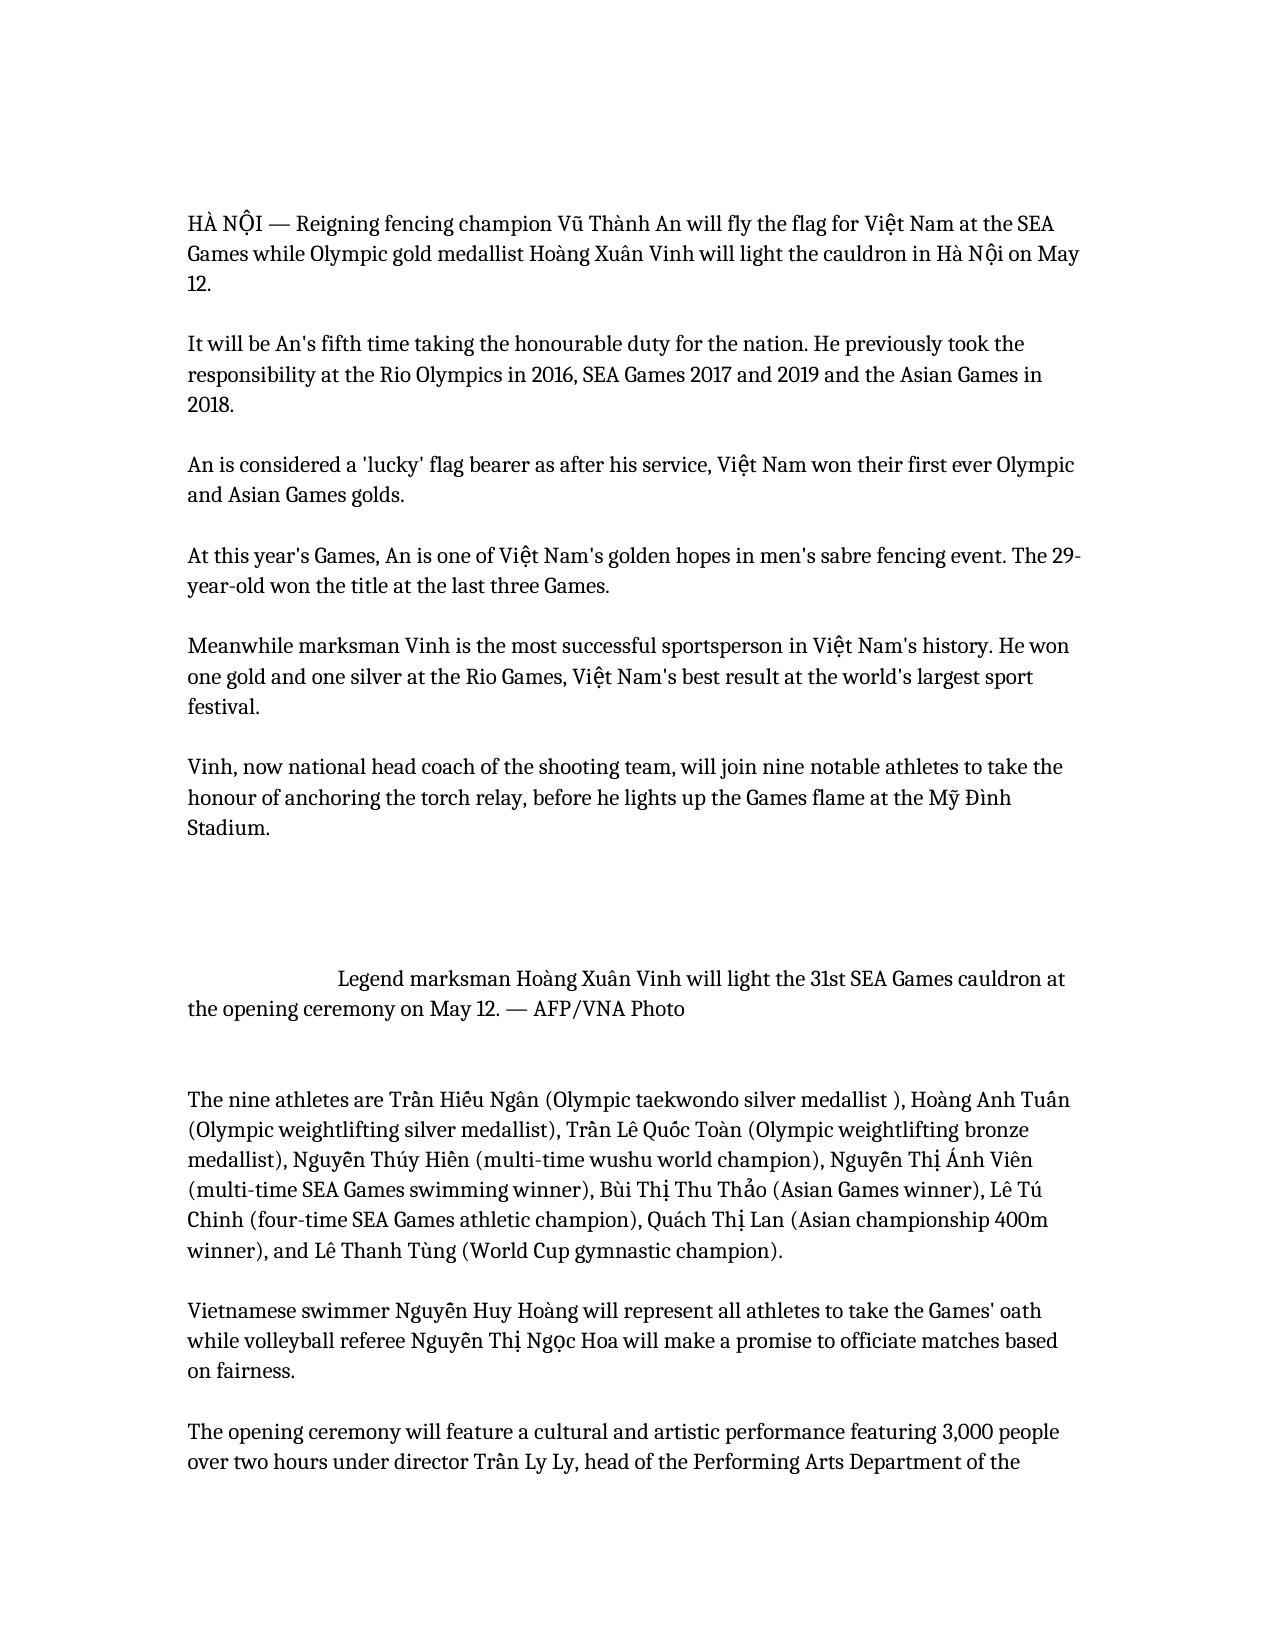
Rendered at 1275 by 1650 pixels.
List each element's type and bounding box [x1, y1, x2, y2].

text [187, 150, 1087, 1475]
